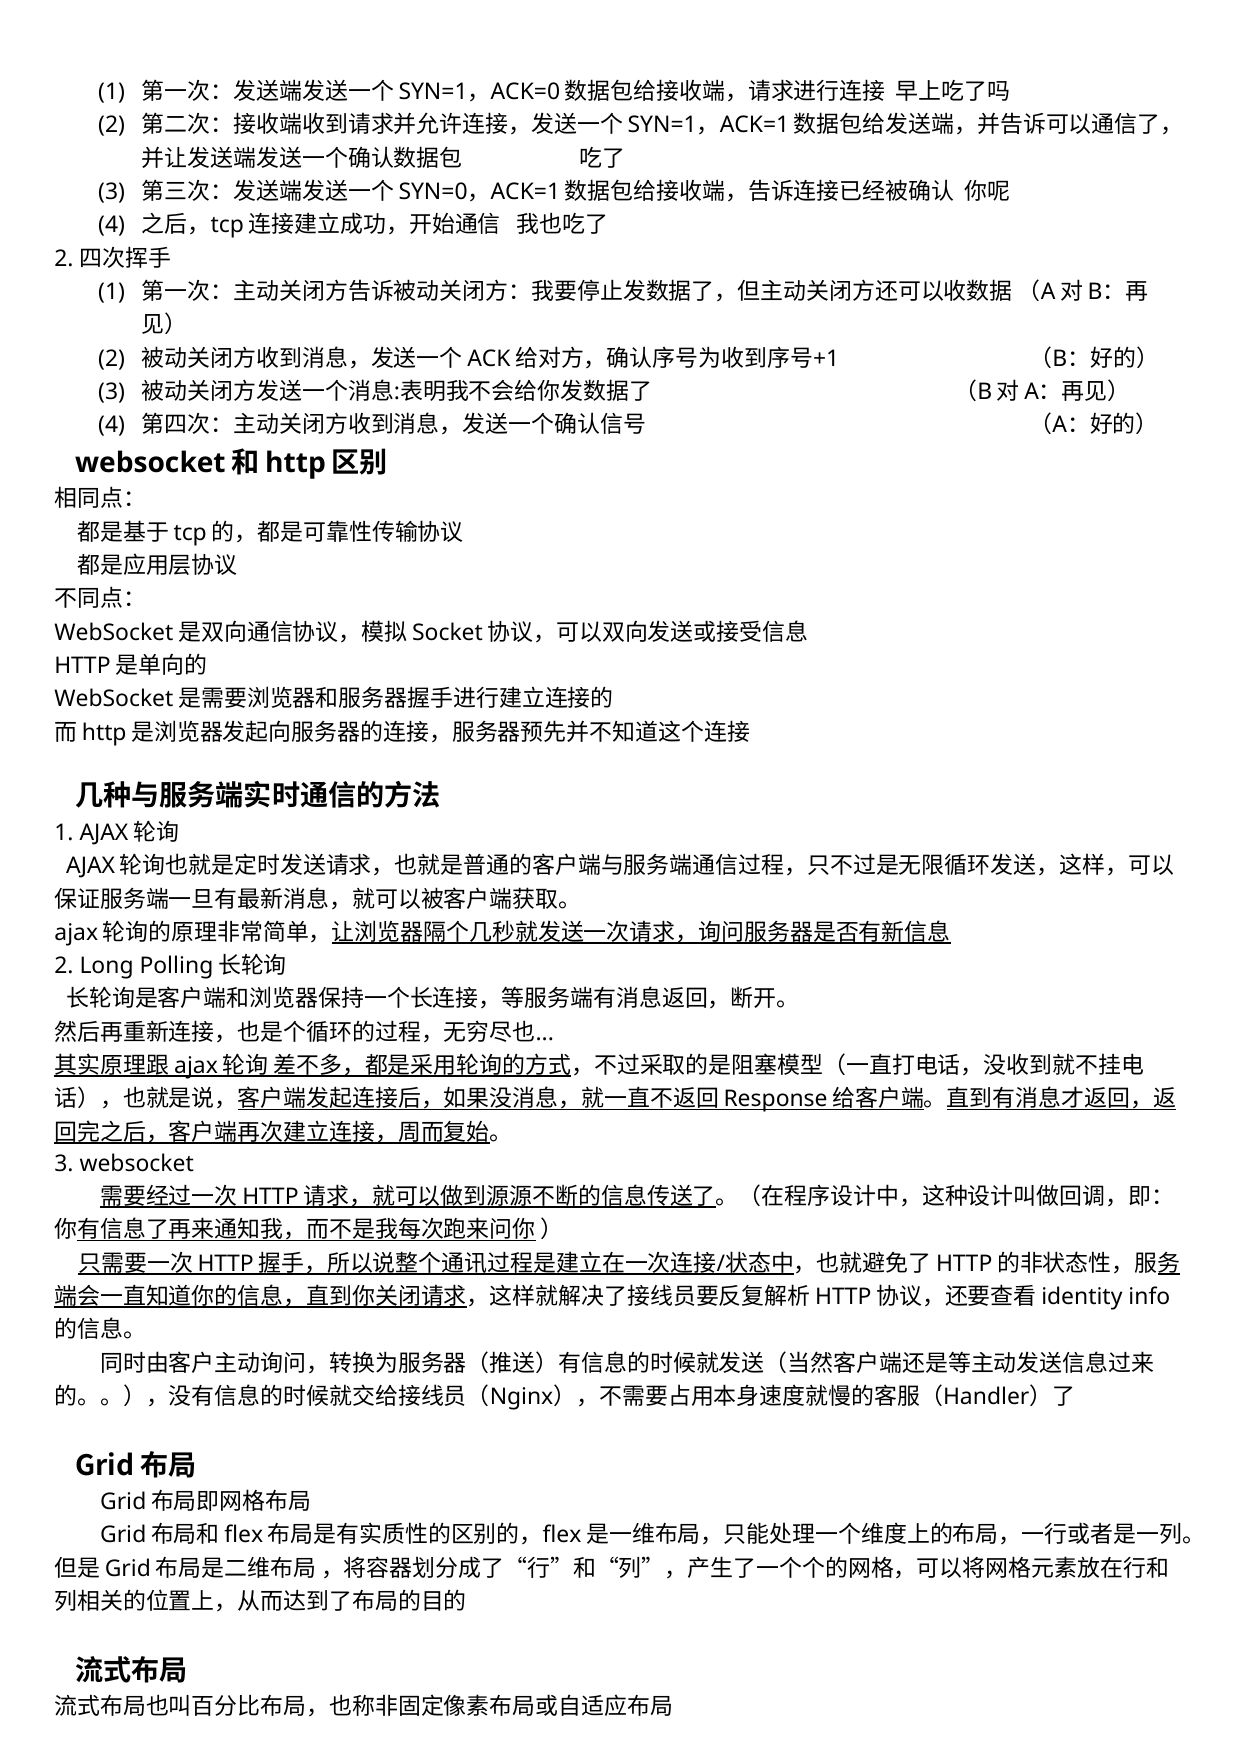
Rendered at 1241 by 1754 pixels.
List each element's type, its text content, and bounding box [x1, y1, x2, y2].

list 第一次：主动关闭方告诉被动关闭方：我要停止发数据了，但主动关闭方还可以收数据 （A对B：再见） [98, 273, 1188, 339]
text 不同点： [54, 580, 1188, 613]
list 只需要一次HTTP握手，所以说整个通讯过程是建立在一次连接/状态中，也就避免了HTTP的非状态性，服务端会一直知道你的信息，直到你关闭请求，这样就解决了接线员要反复解析HTTP协议，还要查看identity info的信息。 [54, 1244, 1188, 1344]
list AJAX轮询也就是定时发送请求，也就是普通的客户端与服务端通信过程，只不过是无限循环发送，这样，可以保证服务端一旦有最新消息，就可以被客户端获取。 [54, 847, 1188, 914]
list ajax轮询的原理非常简单，让浏览器隔个几秒就发送一次请求，询问服务器是否有新信息 [54, 914, 1188, 947]
list 之后，tcp连接建立成功，开始通信 我也吃了 [98, 206, 1188, 239]
subtitle 流式布局 [75, 1647, 1188, 1688]
list 第二次：接收端收到请求并允许连接，发送一个SYN=1，ACK=1数据包给发送端，并告诉可以通信了，并让发送端发送一个确认数据包 吃了 [98, 106, 1188, 173]
text WebSocket是双向通信协议，模拟Socket协议，可以双向发送或接受信息 [54, 613, 1188, 647]
text WebSocket是需要浏览器和服务器握手进行建立连接的 [54, 680, 1188, 713]
text 流式布局也叫百分比布局，也称非固定像素布局或自适应布局 [54, 1688, 1188, 1721]
list Grid布局和flex布局是有实质性的区别的，flex是一维布局，只能处理一个维度上的布局，一行或者是一列。但是Grid布局是二维布局 ，将容器划分成了“行”和“列”，产生了一个个的网格，可以将网格元素放在行和列相关的位置上，从而达到了布局的目的 [54, 1516, 1188, 1616]
text 都是应用层协议 [54, 547, 1188, 580]
list 被动关闭方收到消息，发送一个ACK给对方，确认序号为收到序号+1 （B：好的） [98, 339, 1188, 373]
list 其实原理跟 ajax轮询 差不多，都是采用轮询的方式，不过采取的是阻塞模型（一直打电话，没收到就不挂电话），也就是说，客户端发起连接后，如果没消息，就一直不返回Response给客户端。直到有消息才返回，返回完之后，客户端再次建立连接，周而复始。 [54, 1047, 1188, 1147]
text 都是基于tcp的，都是可靠性传输协议 [54, 513, 1188, 547]
list websocket [54, 1147, 1188, 1178]
list 四次挥手 [54, 239, 1188, 273]
list AJAX轮询 [54, 814, 1188, 847]
list 第四次：主动关闭方收到消息，发送一个确认信号 （A：好的） [98, 406, 1188, 439]
text 相同点： [54, 480, 1188, 513]
subtitle Grid布局 [75, 1442, 1188, 1483]
list 第一次：发送端发送一个SYN=1，ACK=0数据包给接收端，请求进行连接 早上吃了吗 [98, 73, 1188, 106]
list 然后再重新连接，也是个循环的过程，无穷尽也... [54, 1013, 1188, 1047]
list Grid布局即网格布局 [54, 1483, 1188, 1516]
subtitle 几种与服务端实时通信的方法 [75, 773, 1188, 814]
list 被动关闭方发送一个消息:表明我不会给你发数据了 （B对A：再见） [98, 373, 1188, 406]
list Long Polling长轮询 [54, 947, 1188, 980]
list 同时由客户主动询问，转换为服务器（推送）有信息的时候就发送（当然客户端还是等主动发送信息过来的。。），没有信息的时候就交给接线员（Nginx），不需要占用本身速度就慢的客服（Handler）了 [54, 1344, 1188, 1411]
subtitle websocket和http区别 [75, 439, 1188, 480]
text 而http是浏览器发起向服务器的连接，服务器预先并不知道这个连接 [54, 713, 1188, 747]
text HTTP是单向的 [54, 647, 1188, 680]
list 第三次：发送端发送一个SYN=0，ACK=1数据包给接收端，告诉连接已经被确认 你呢 [98, 173, 1188, 206]
list 需要经过一次HTTP请求，就可以做到源源不断的信息传送了。（在程序设计中，这种设计叫做回调，即：你有信息了再来通知我，而不是我每次跑来问你 ） [54, 1178, 1188, 1244]
list 长轮询是客户端和浏览器保持一个长连接，等服务端有消息返回，断开。 [54, 980, 1188, 1013]
